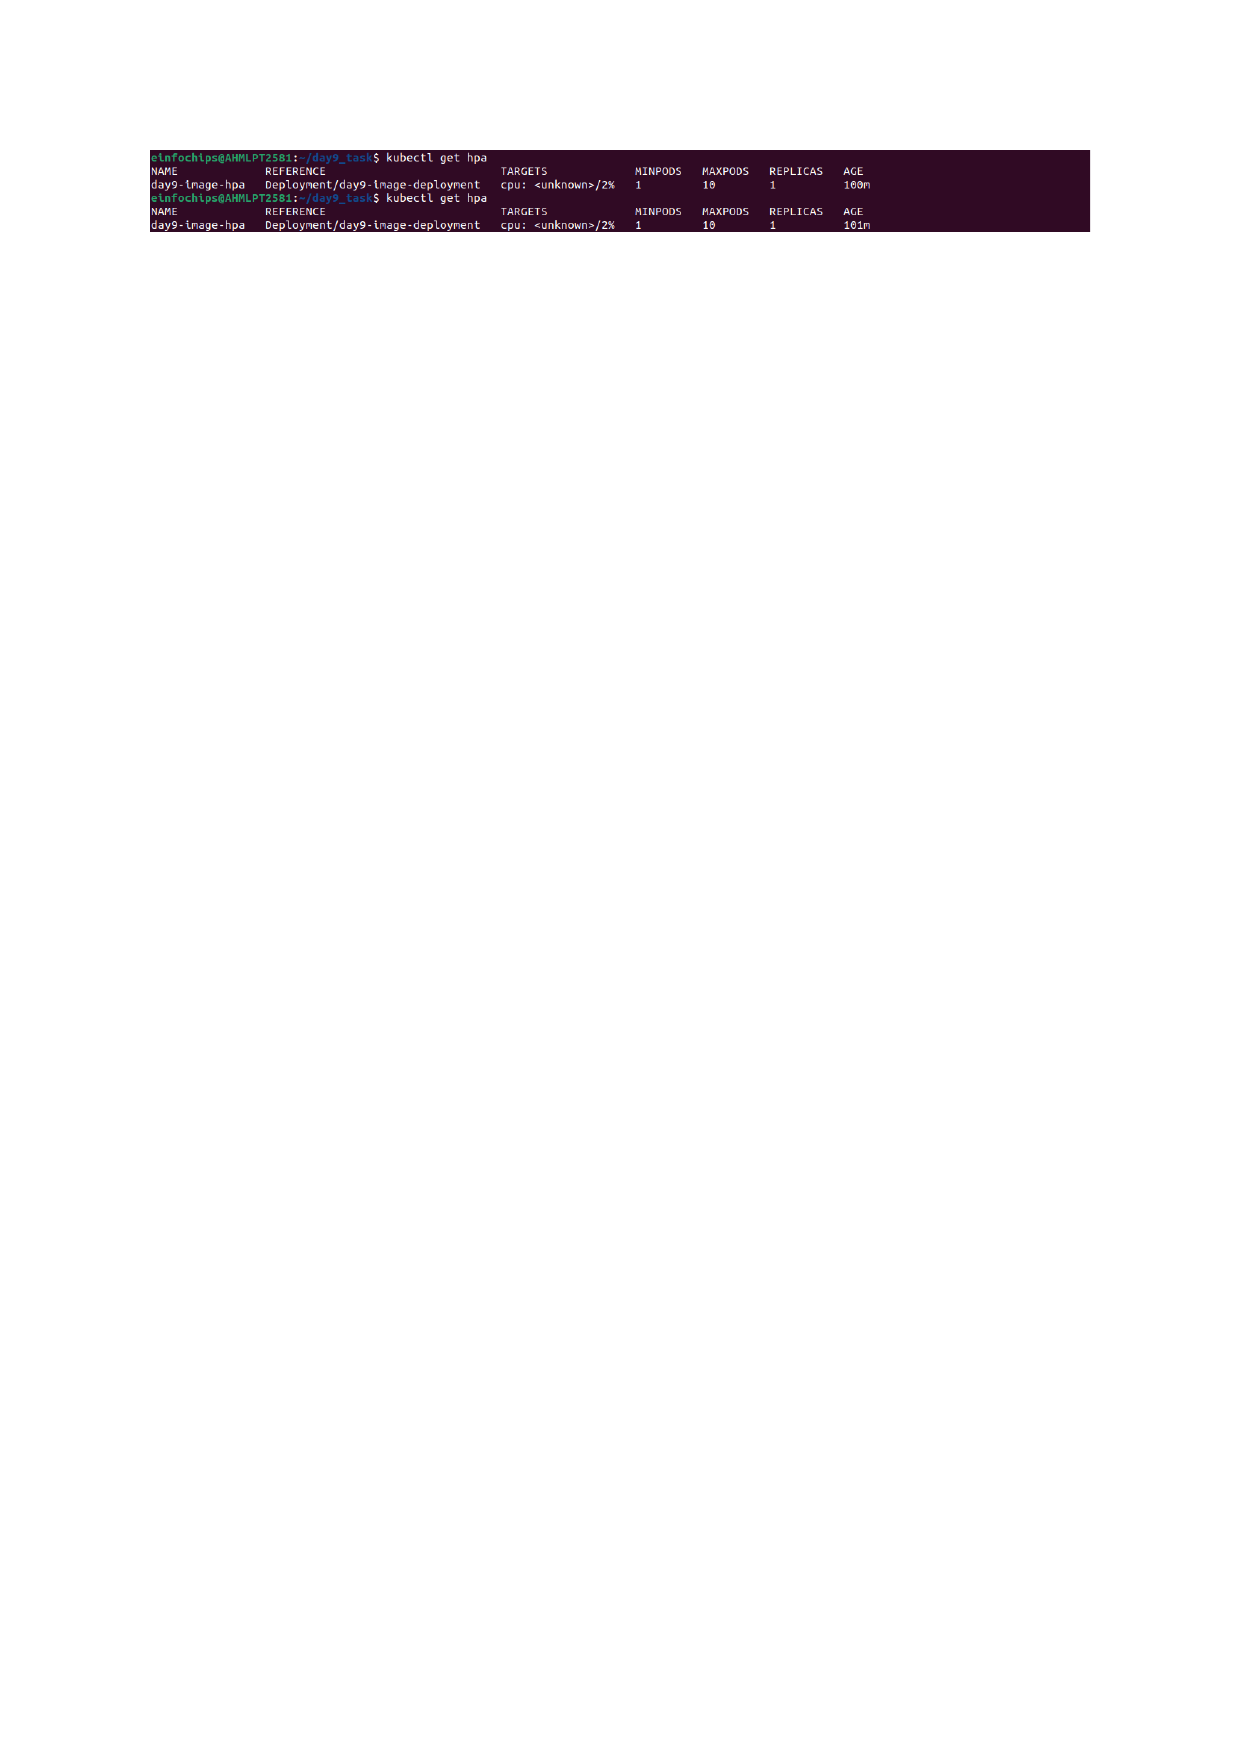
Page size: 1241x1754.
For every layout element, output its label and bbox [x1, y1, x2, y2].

picture [150, 150, 1091, 232]
